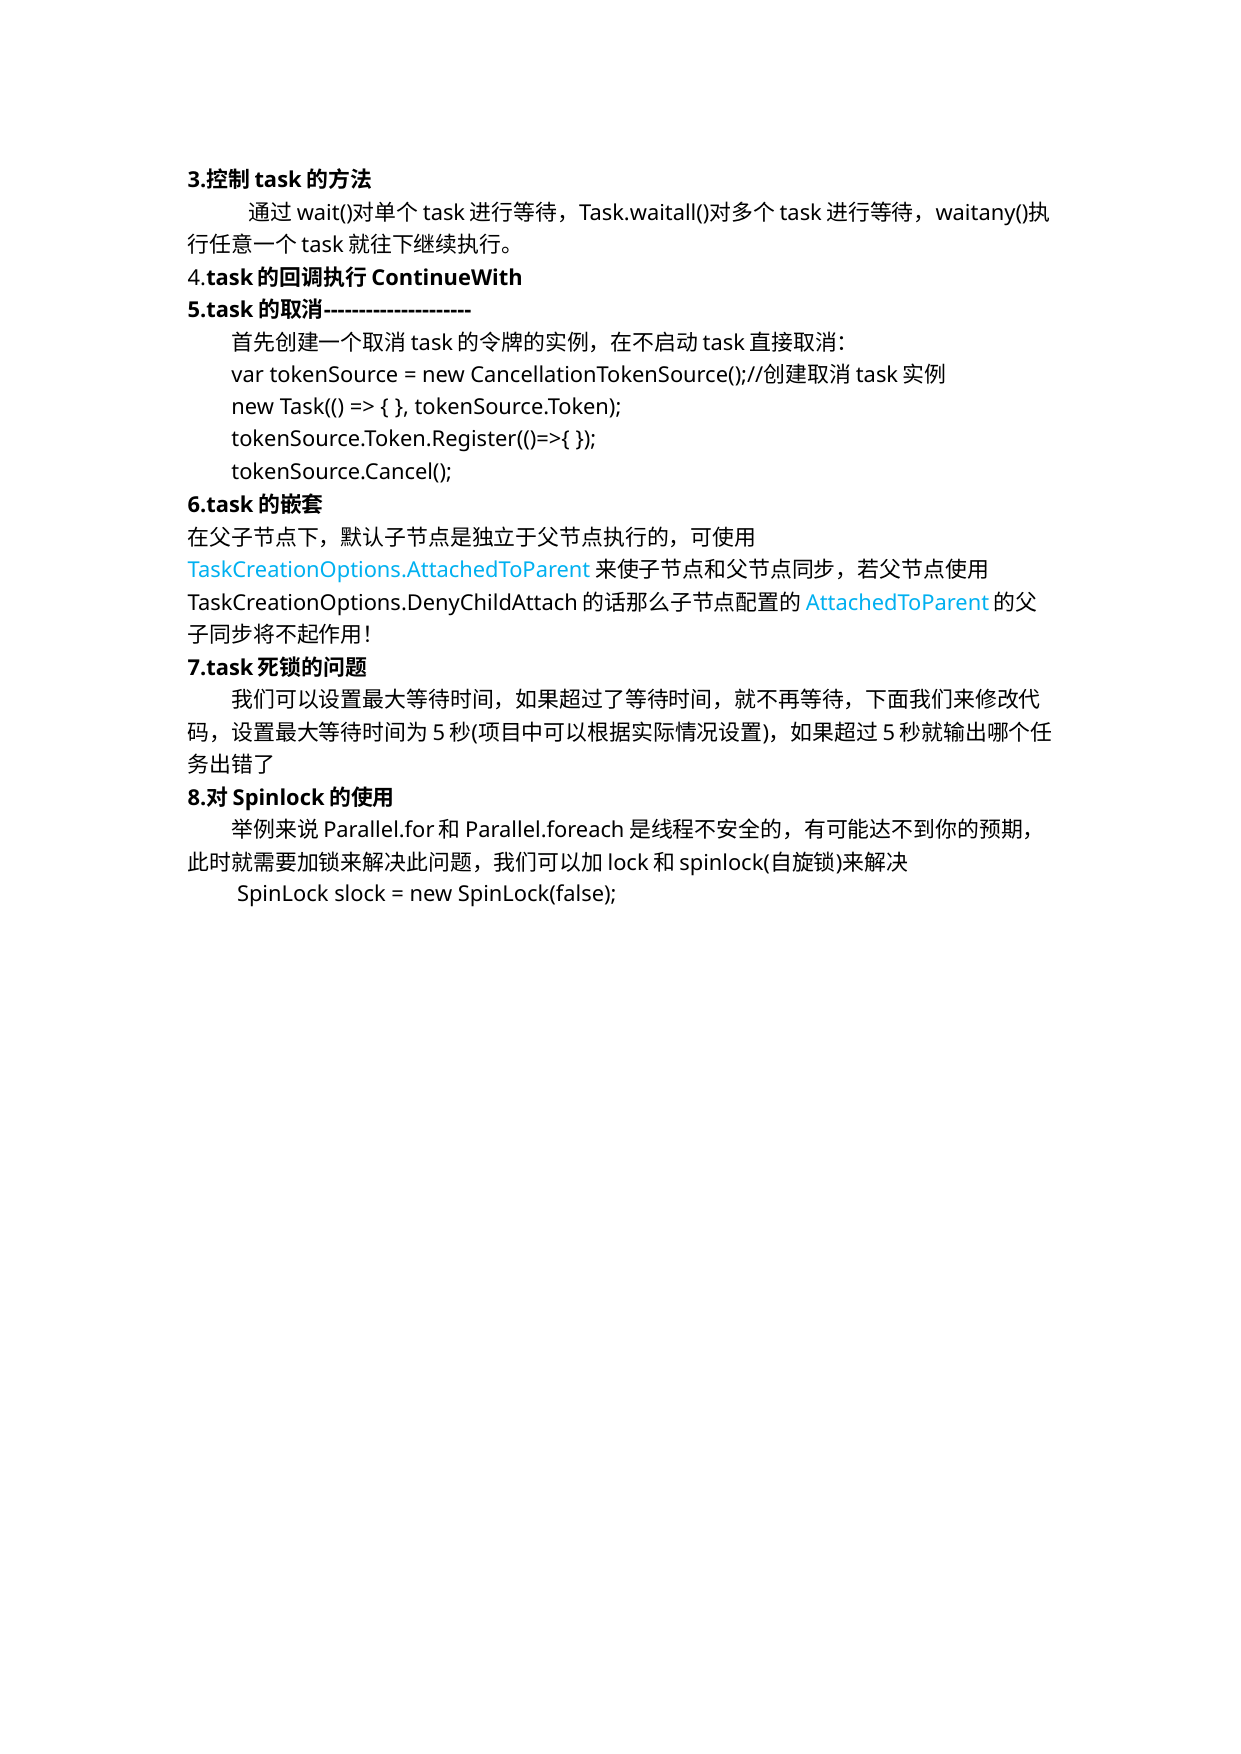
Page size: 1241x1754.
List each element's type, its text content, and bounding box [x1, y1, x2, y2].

text 在父子节点下，默认子节点是独立于父节点执行的，可使用TaskCreationOptions.AttachedToParent来使子节点和父节点同步，若父节点使用TaskCreationOptions.DenyChildAttach的话那么子节点配置的AttachedToParent的父子同步将不起作用！ [187, 519, 1053, 649]
text tokenSource.Cancel(); [231, 454, 1053, 487]
text 通过wait()对单个task进行等待，Task.waitall()对多个task进行等待，waitany()执行任意一个task就往下继续执行。 [187, 194, 1053, 259]
text new Task(() => { }, tokenSource.Token); [231, 389, 1053, 422]
text 8.对Spinlock的使用 [187, 779, 1053, 812]
text tokenSource.Token.Register(()=>{ }); [231, 422, 1053, 454]
text 3.控制task的方法 [187, 162, 1053, 194]
text 6.task的嵌套 [187, 487, 1053, 519]
text 4.task的回调执行ContinueWith [187, 259, 1053, 292]
text SpinLock slock = new SpinLock(false); [187, 877, 1053, 909]
text 5.task的取消--------------------- [187, 292, 1053, 324]
text 7.task死锁的问题 [187, 649, 1053, 682]
text 举例来说Parallel.for和Parallel.foreach是线程不安全的，有可能达不到你的预期，此时就需要加锁来解决此问题，我们可以加lock和spinlock(自旋锁)来解决 [187, 812, 1053, 877]
text 我们可以设置最大等待时间，如果超过了等待时间，就不再等待，下面我们来修改代码，设置最大等待时间为5秒(项目中可以根据实际情况设置)，如果超过5秒就输出哪个任务出错了 [187, 682, 1053, 779]
text 首先创建一个取消task的令牌的实例，在不启动task直接取消： [187, 324, 1053, 357]
text var tokenSource = new CancellationTokenSource();//创建取消task实例 [231, 357, 1053, 389]
